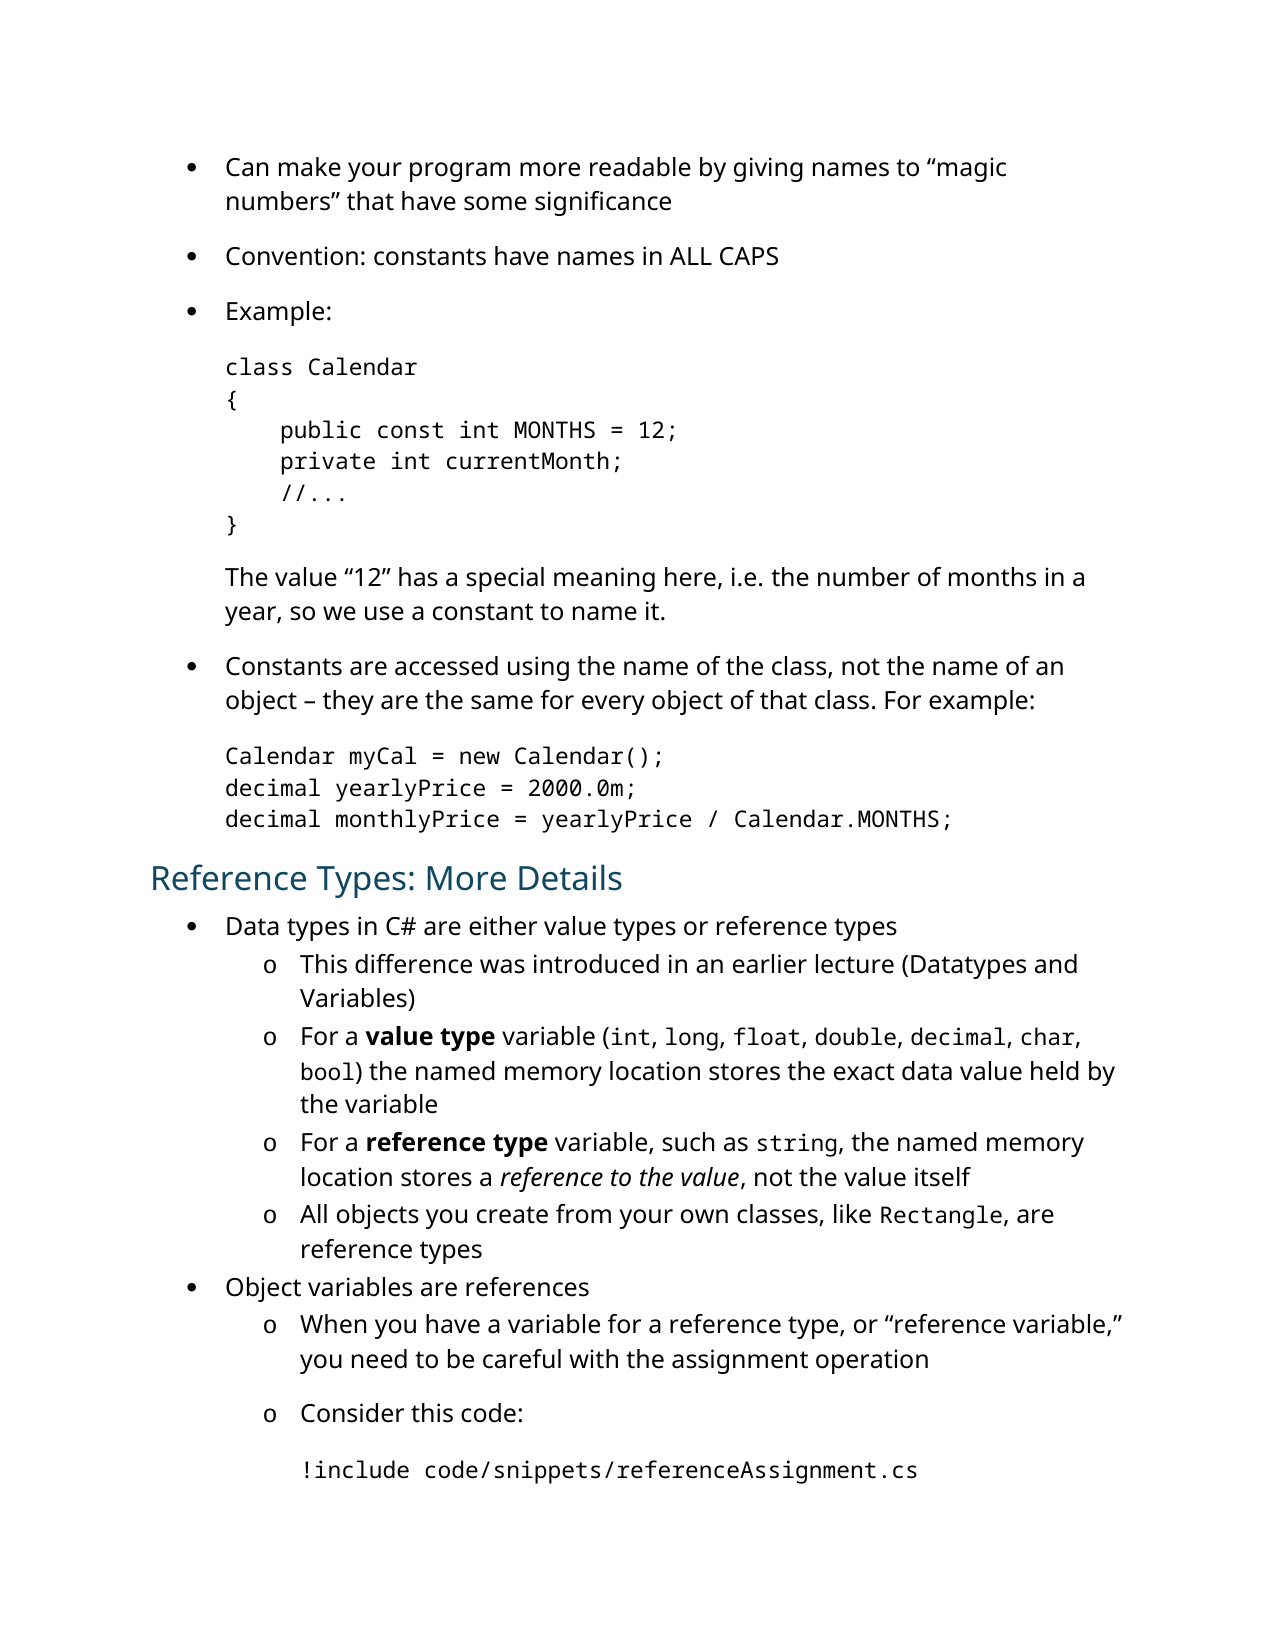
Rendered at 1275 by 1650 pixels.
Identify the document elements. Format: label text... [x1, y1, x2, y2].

list !include code/snippets/referenceAssignment.cs [262, 1451, 1125, 1485]
list For a reference type variable, such as string, the named memory location stores a reference to the value, not the value itself [262, 1125, 1125, 1193]
list When you have a variable for a reference type, or “reference variable,” you need to be careful with the assignment operation [262, 1307, 1125, 1375]
list Data types in C# are either value types or reference types [187, 909, 1125, 943]
list For a value type variable (int, long, float, double, decimal, char, bool) the named memory location stores the exact data value held by the variable [262, 1019, 1125, 1121]
list Object variables are references [187, 1269, 1125, 1303]
list Calendar myCal = new Calendar(); decimal yearlyPrice = 2000.0m; decimal monthlyPrice = yearlyPrice / Calendar.MONTHS; [187, 738, 1125, 834]
list Convention: constants have names in ALL CAPS [187, 239, 1125, 273]
list The value “12” has a special meaning here, i.e. the number of months in a year, so we use a constant to name it. [187, 560, 1125, 628]
list Constants are accessed using the name of the class, not the name of an object – they are the same for every object of that class. For example: [187, 649, 1125, 717]
list All objects you create from your own classes, like Rectangle, are reference types [262, 1197, 1125, 1265]
list Consider this code: [262, 1396, 1125, 1430]
list class Calendar { public const int MONTHS = 12; private int currentMonth; //... } [187, 349, 1125, 539]
subtitle Reference Types: More Details [150, 855, 1125, 901]
list Example: [187, 294, 1125, 328]
list This difference was introduced in an earlier lecture (Datatypes and Variables) [262, 947, 1125, 1015]
list Can make your program more readable by giving names to “magic numbers” that have some significance [187, 150, 1125, 218]
